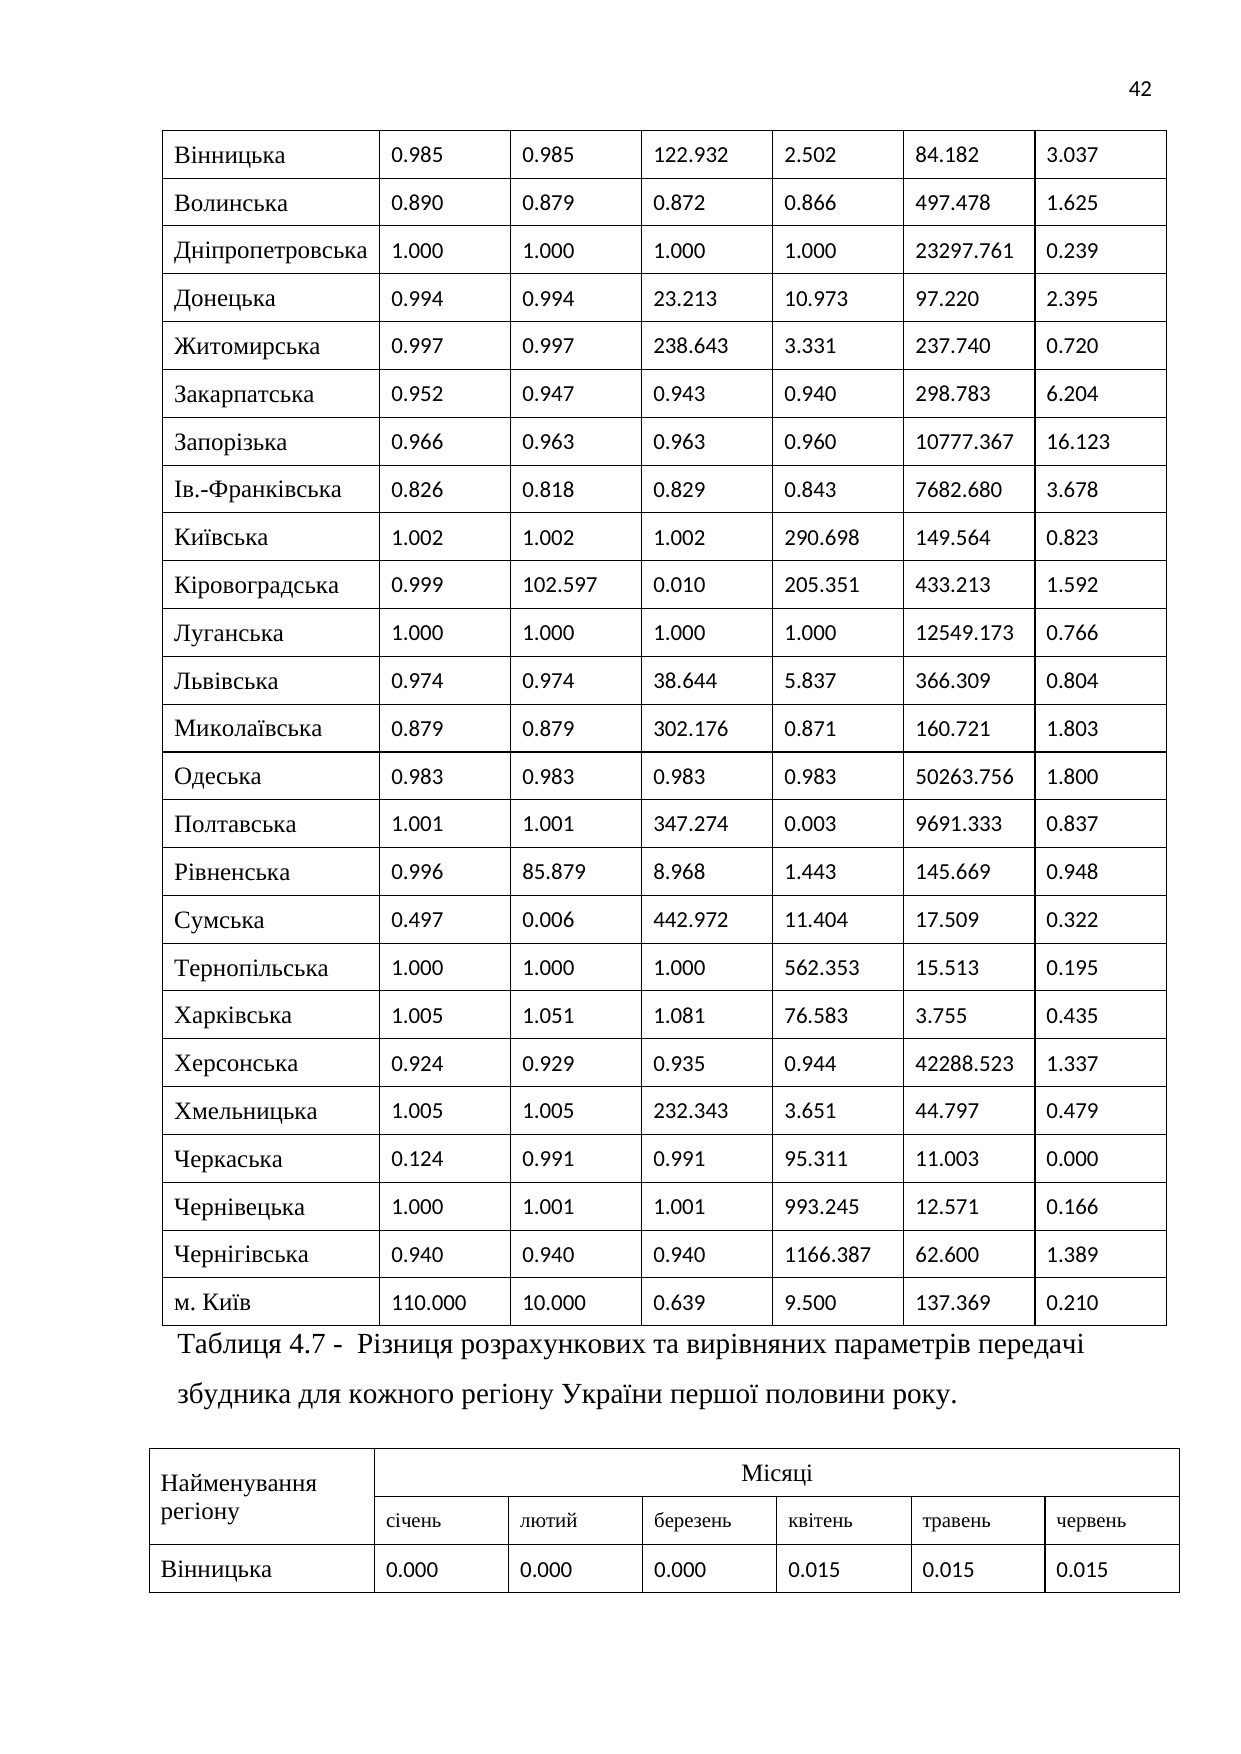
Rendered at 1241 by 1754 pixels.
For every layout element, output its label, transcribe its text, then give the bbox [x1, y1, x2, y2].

table_cell 497.478 [904, 179, 1034, 225]
table_cell 1.005 [380, 991, 510, 1038]
table_cell 9.500 [773, 1278, 903, 1325]
table_cell 0.974 [380, 657, 510, 703]
table_cell 1.001 [511, 800, 641, 847]
table_cell 366.309 [904, 657, 1034, 703]
table_cell 0.991 [511, 1135, 641, 1182]
table_cell 38.644 [642, 657, 772, 703]
table_cell Миколаївська [163, 705, 379, 751]
table_cell 0.960 [773, 418, 903, 464]
table_cell Кіровоградська [163, 561, 379, 608]
table_cell 0.843 [773, 466, 903, 512]
table_cell 160.721 [904, 705, 1034, 751]
table_cell 0.940 [511, 1231, 641, 1277]
table_cell 1.000 [642, 226, 772, 273]
table_cell Полтавська [163, 800, 379, 847]
table_cell 145.669 [904, 848, 1034, 895]
table_cell Донецька [163, 274, 379, 321]
table_cell 290.698 [773, 513, 903, 560]
table_cell 1.002 [511, 513, 641, 560]
table_cell 3.651 [773, 1087, 903, 1134]
table_cell 0.823 [1036, 513, 1166, 560]
table_cell Хмельницька [163, 1087, 379, 1134]
table_cell 0.991 [642, 1135, 772, 1182]
table_cell 1.803 [1036, 705, 1166, 751]
table_cell 2.502 [773, 131, 903, 178]
table_cell 433.213 [904, 561, 1034, 608]
table_cell 0.015 [777, 1545, 911, 1592]
table_cell 42288.523 [904, 1039, 1034, 1086]
table_cell 0.866 [773, 179, 903, 225]
table_cell 0.872 [642, 179, 772, 225]
table_cell 0.994 [511, 274, 641, 321]
table_cell 1.337 [1036, 1039, 1166, 1086]
table_cell січень [375, 1497, 508, 1544]
table_cell 0.974 [511, 657, 641, 703]
table_cell 0.963 [511, 418, 641, 464]
table_cell Ів.-Франківська [163, 466, 379, 512]
table_cell Херсонська [163, 1039, 379, 1086]
table_cell 62.600 [904, 1231, 1034, 1277]
table_cell 1.000 [511, 226, 641, 273]
table_cell 238.643 [642, 322, 772, 369]
table_cell 347.274 [642, 800, 772, 847]
table_cell 0.983 [642, 753, 772, 799]
table_cell 0.766 [1036, 609, 1166, 656]
table_cell 1.000 [773, 226, 903, 273]
table_cell 137.369 [904, 1278, 1034, 1325]
table_cell 0.015 [912, 1545, 1044, 1592]
table_cell 0.837 [1036, 800, 1166, 847]
table_cell 0.997 [511, 322, 641, 369]
table_cell 12.571 [904, 1183, 1034, 1229]
table_cell 0.015 [1046, 1545, 1179, 1592]
table_cell 0.195 [1036, 944, 1166, 990]
table_cell 0.952 [380, 370, 510, 417]
table_cell 0.003 [773, 800, 903, 847]
table_cell Черкаська [163, 1135, 379, 1182]
table_cell 0.940 [642, 1231, 772, 1277]
table_cell 1.081 [642, 991, 772, 1038]
table_cell 122.932 [642, 131, 772, 178]
table_cell 1.000 [511, 944, 641, 990]
table_cell Волинська [163, 179, 379, 225]
table_cell Вінницька [163, 131, 379, 178]
table_cell 3.678 [1036, 466, 1166, 512]
text Таблиця 4.7 - Різниця розрахункових та вирівняних параметрів передачі збудника для кожного регіону України першої половини року. [177, 1326, 1152, 1410]
table_cell лютий [509, 1497, 642, 1544]
table_cell 10.973 [773, 274, 903, 321]
table_cell 0.000 [643, 1545, 776, 1592]
table_cell 0.000 [509, 1545, 642, 1592]
table_header Найменування регіону [150, 1449, 374, 1544]
table_cell Чернівецька [163, 1183, 379, 1229]
table_cell 993.245 [773, 1183, 903, 1229]
table_cell червень [1046, 1497, 1179, 1544]
table_cell 0.997 [380, 322, 510, 369]
table_cell 1.005 [511, 1087, 641, 1134]
table_cell 0.994 [380, 274, 510, 321]
table_cell м. Київ [163, 1278, 379, 1325]
table_cell Житомирська [163, 322, 379, 369]
table_cell 23.213 [642, 274, 772, 321]
table_cell 1166.387 [773, 1231, 903, 1277]
table_cell 0.983 [511, 753, 641, 799]
table_cell 0.000 [1036, 1135, 1166, 1182]
table_cell 3.331 [773, 322, 903, 369]
table_cell 2.395 [1036, 274, 1166, 321]
table_cell 1.001 [511, 1183, 641, 1229]
table_cell 0.999 [380, 561, 510, 608]
table_cell 1.002 [380, 513, 510, 560]
table_cell 0.829 [642, 466, 772, 512]
table_cell 562.353 [773, 944, 903, 990]
table_cell 10777.367 [904, 418, 1034, 464]
table_cell 0.010 [642, 561, 772, 608]
table_cell Львівська [163, 657, 379, 703]
table_cell 0.871 [773, 705, 903, 751]
table_cell 1.592 [1036, 561, 1166, 608]
table_cell Харківська [163, 991, 379, 1038]
table_cell 84.182 [904, 131, 1034, 178]
table_cell 0.006 [511, 896, 641, 943]
table_cell 1.000 [380, 1183, 510, 1229]
table_cell 0.929 [511, 1039, 641, 1086]
table_cell 0.497 [380, 896, 510, 943]
table_cell 0.322 [1036, 896, 1166, 943]
table_cell 23297.761 [904, 226, 1034, 273]
table_cell Одеська [163, 753, 379, 799]
table_cell 1.000 [380, 944, 510, 990]
table_cell 11.003 [904, 1135, 1034, 1182]
table_cell 44.797 [904, 1087, 1034, 1134]
table_cell 1.000 [642, 609, 772, 656]
table_cell 110.000 [380, 1278, 510, 1325]
table_cell 1.000 [380, 609, 510, 656]
table_cell Київська [163, 513, 379, 560]
table_cell 0.879 [511, 179, 641, 225]
table_cell Запорізька [163, 418, 379, 464]
table_cell 205.351 [773, 561, 903, 608]
table_cell 85.879 [511, 848, 641, 895]
table_cell 0.720 [1036, 322, 1166, 369]
table_cell 0.948 [1036, 848, 1166, 895]
table_cell 442.972 [642, 896, 772, 943]
table_cell 0.985 [511, 131, 641, 178]
table_cell 0.935 [642, 1039, 772, 1086]
table_cell 0.435 [1036, 991, 1166, 1038]
table_cell 0.639 [642, 1278, 772, 1325]
table_cell 10.000 [511, 1278, 641, 1325]
table_cell 0.818 [511, 466, 641, 512]
table_cell Вінницька [150, 1545, 374, 1592]
table_cell 298.783 [904, 370, 1034, 417]
table_cell 0.239 [1036, 226, 1166, 273]
table_cell 1.001 [642, 1183, 772, 1229]
table_cell 1.000 [773, 609, 903, 656]
table_cell 0.966 [380, 418, 510, 464]
table_cell 3.037 [1036, 131, 1166, 178]
table_cell 1.051 [511, 991, 641, 1038]
table_cell 1.443 [773, 848, 903, 895]
table_cell 5.837 [773, 657, 903, 703]
table_cell Чернігівська [163, 1231, 379, 1277]
table_cell 0.943 [642, 370, 772, 417]
table_cell 12549.173 [904, 609, 1034, 656]
table_cell 9691.333 [904, 800, 1034, 847]
table_cell 50263.756 [904, 753, 1034, 799]
table_cell 149.564 [904, 513, 1034, 560]
table_cell Рівненська [163, 848, 379, 895]
table_cell 0.947 [511, 370, 641, 417]
table_cell 16.123 [1036, 418, 1166, 464]
table_cell Луганська [163, 609, 379, 656]
table_cell 0.210 [1036, 1278, 1166, 1325]
table_cell 17.509 [904, 896, 1034, 943]
table_cell 0.983 [380, 753, 510, 799]
table_cell 6.204 [1036, 370, 1166, 417]
table_cell 97.220 [904, 274, 1034, 321]
table_cell 1.000 [642, 944, 772, 990]
table_cell 0.996 [380, 848, 510, 895]
table_cell 1.389 [1036, 1231, 1166, 1277]
table_cell Сумська [163, 896, 379, 943]
table_cell 1.625 [1036, 179, 1166, 225]
table_cell 11.404 [773, 896, 903, 943]
table_cell 0.479 [1036, 1087, 1166, 1134]
table_cell 102.597 [511, 561, 641, 608]
table_cell 0.940 [773, 370, 903, 417]
table_cell 0.879 [380, 705, 510, 751]
table_cell 1.005 [380, 1087, 510, 1134]
table_cell 0.166 [1036, 1183, 1166, 1229]
table_cell 3.755 [904, 991, 1034, 1038]
table_cell 95.311 [773, 1135, 903, 1182]
table_cell травень [912, 1497, 1044, 1544]
table_cell 7682.680 [904, 466, 1034, 512]
table_cell Тернопільська [163, 944, 379, 990]
table_cell 1.000 [511, 609, 641, 656]
table_cell 15.513 [904, 944, 1034, 990]
table_cell 0.879 [511, 705, 641, 751]
table_cell 1.800 [1036, 753, 1166, 799]
table_cell 0.924 [380, 1039, 510, 1086]
table_cell Дніпропетровська [163, 226, 379, 273]
table_cell 76.583 [773, 991, 903, 1038]
table_cell 0.000 [375, 1545, 508, 1592]
table_cell 8.968 [642, 848, 772, 895]
table_cell 302.176 [642, 705, 772, 751]
table_cell 1.000 [380, 226, 510, 273]
table_cell Закарпатська [163, 370, 379, 417]
table_cell 0.944 [773, 1039, 903, 1086]
table_cell 0.963 [642, 418, 772, 464]
table_cell 1.002 [642, 513, 772, 560]
table_header Місяці [375, 1449, 1179, 1496]
table_cell березень [643, 1497, 776, 1544]
table_cell 0.985 [380, 131, 510, 178]
table_cell 0.124 [380, 1135, 510, 1182]
table_cell квітень [777, 1497, 911, 1544]
table_cell 237.740 [904, 322, 1034, 369]
table_cell 0.890 [380, 179, 510, 225]
table_cell 0.983 [773, 753, 903, 799]
table_cell 0.804 [1036, 657, 1166, 703]
table_cell 1.001 [380, 800, 510, 847]
table_cell 0.826 [380, 466, 510, 512]
table_cell 0.940 [380, 1231, 510, 1277]
table_cell 232.343 [642, 1087, 772, 1134]
